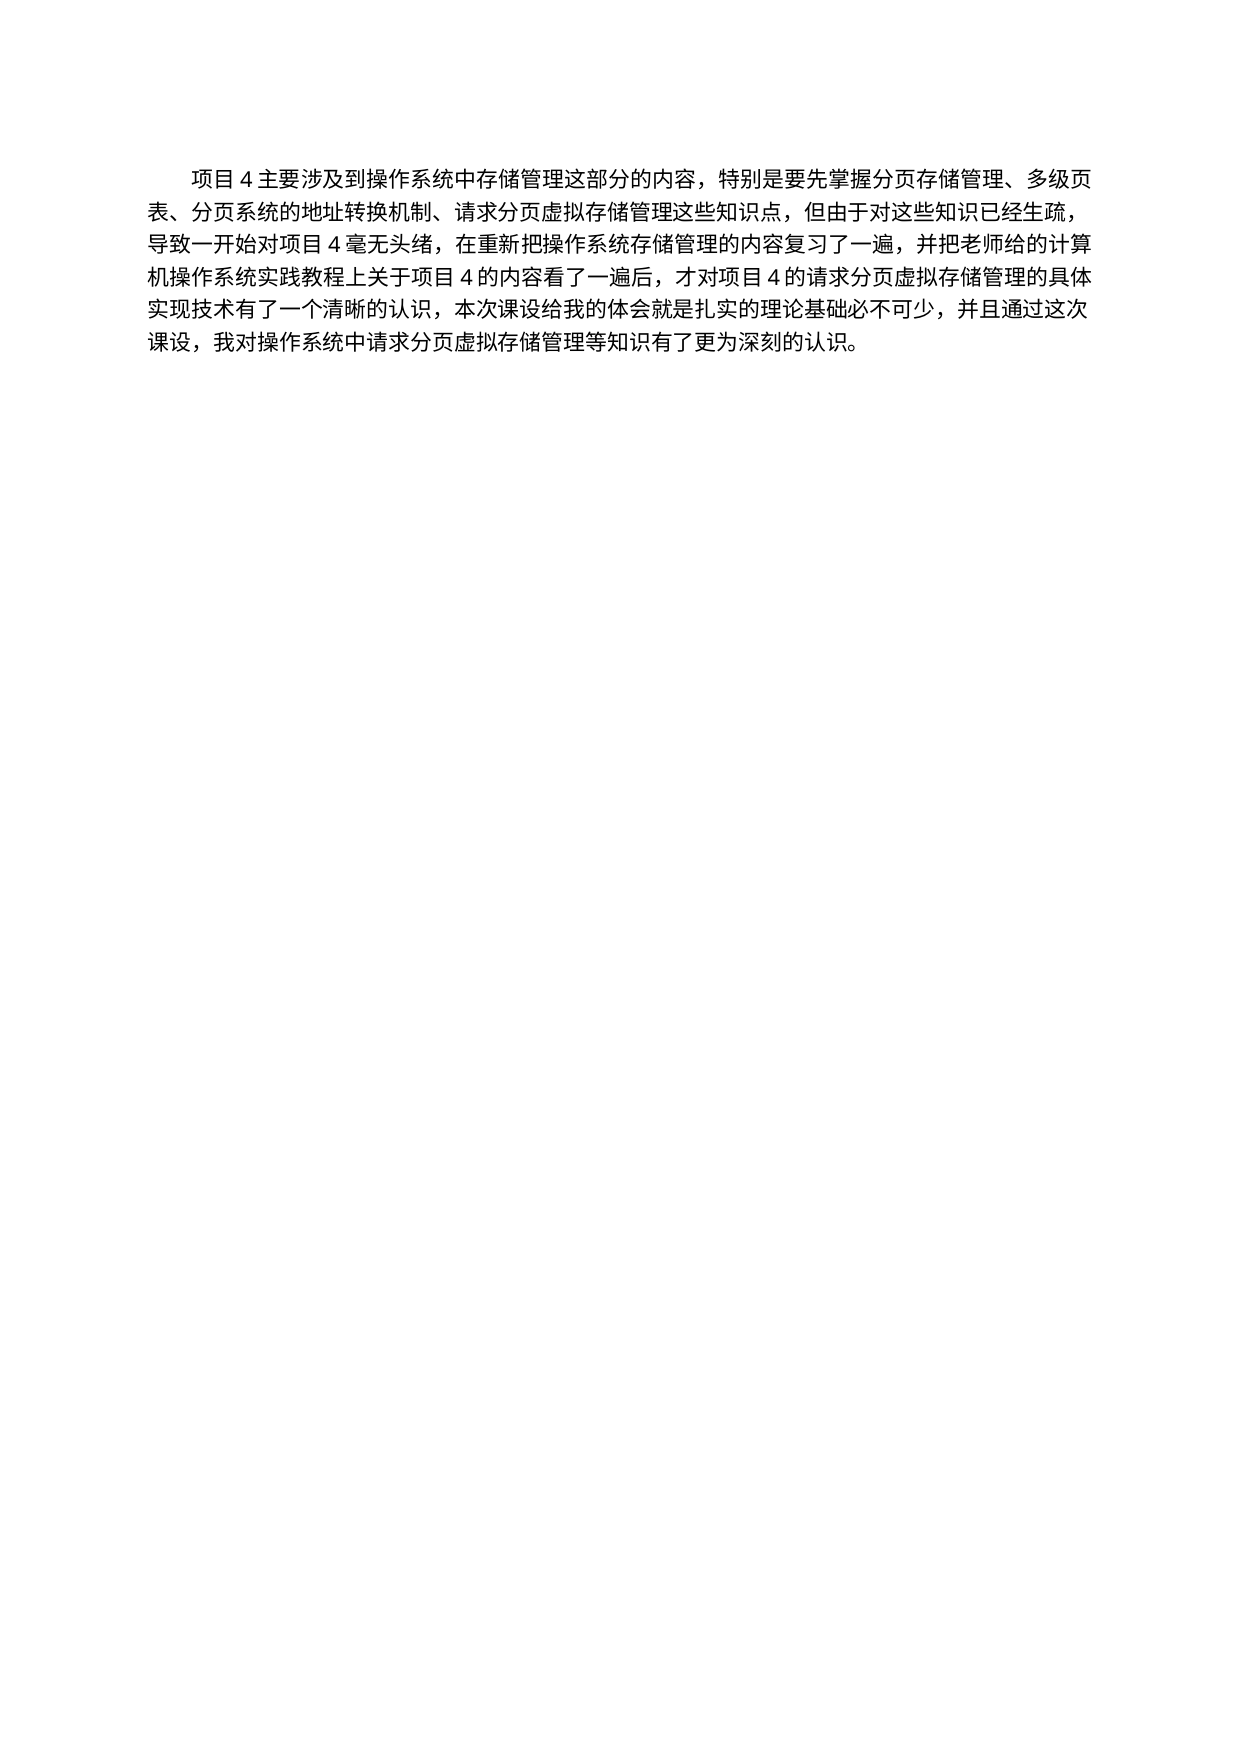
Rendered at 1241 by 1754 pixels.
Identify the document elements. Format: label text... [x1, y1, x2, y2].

text 项目4主要涉及到操作系统中存储管理这部分的内容，特别是要先掌握分页存储管理、多级页表、分页系统的地址转换机制、请求分页虚拟存储管理这些知识点，但由于对这些知识已经生疏，导致一开始对项目4毫无头绪，在重新把操作系统存储管理的内容复习了一遍，并把老师给的计算机操作系统实践教程上关于项目4的内容看了一遍后，才对项目4的请求分页虚拟存储管理的具体实现技术有了一个清晰的认识，本次课设给我的体会就是扎实的理论基础必不可少，并且通过这次课设，我对操作系统中请求分页虚拟存储管理等知识有了更为深刻的认识。 [148, 162, 1092, 357]
